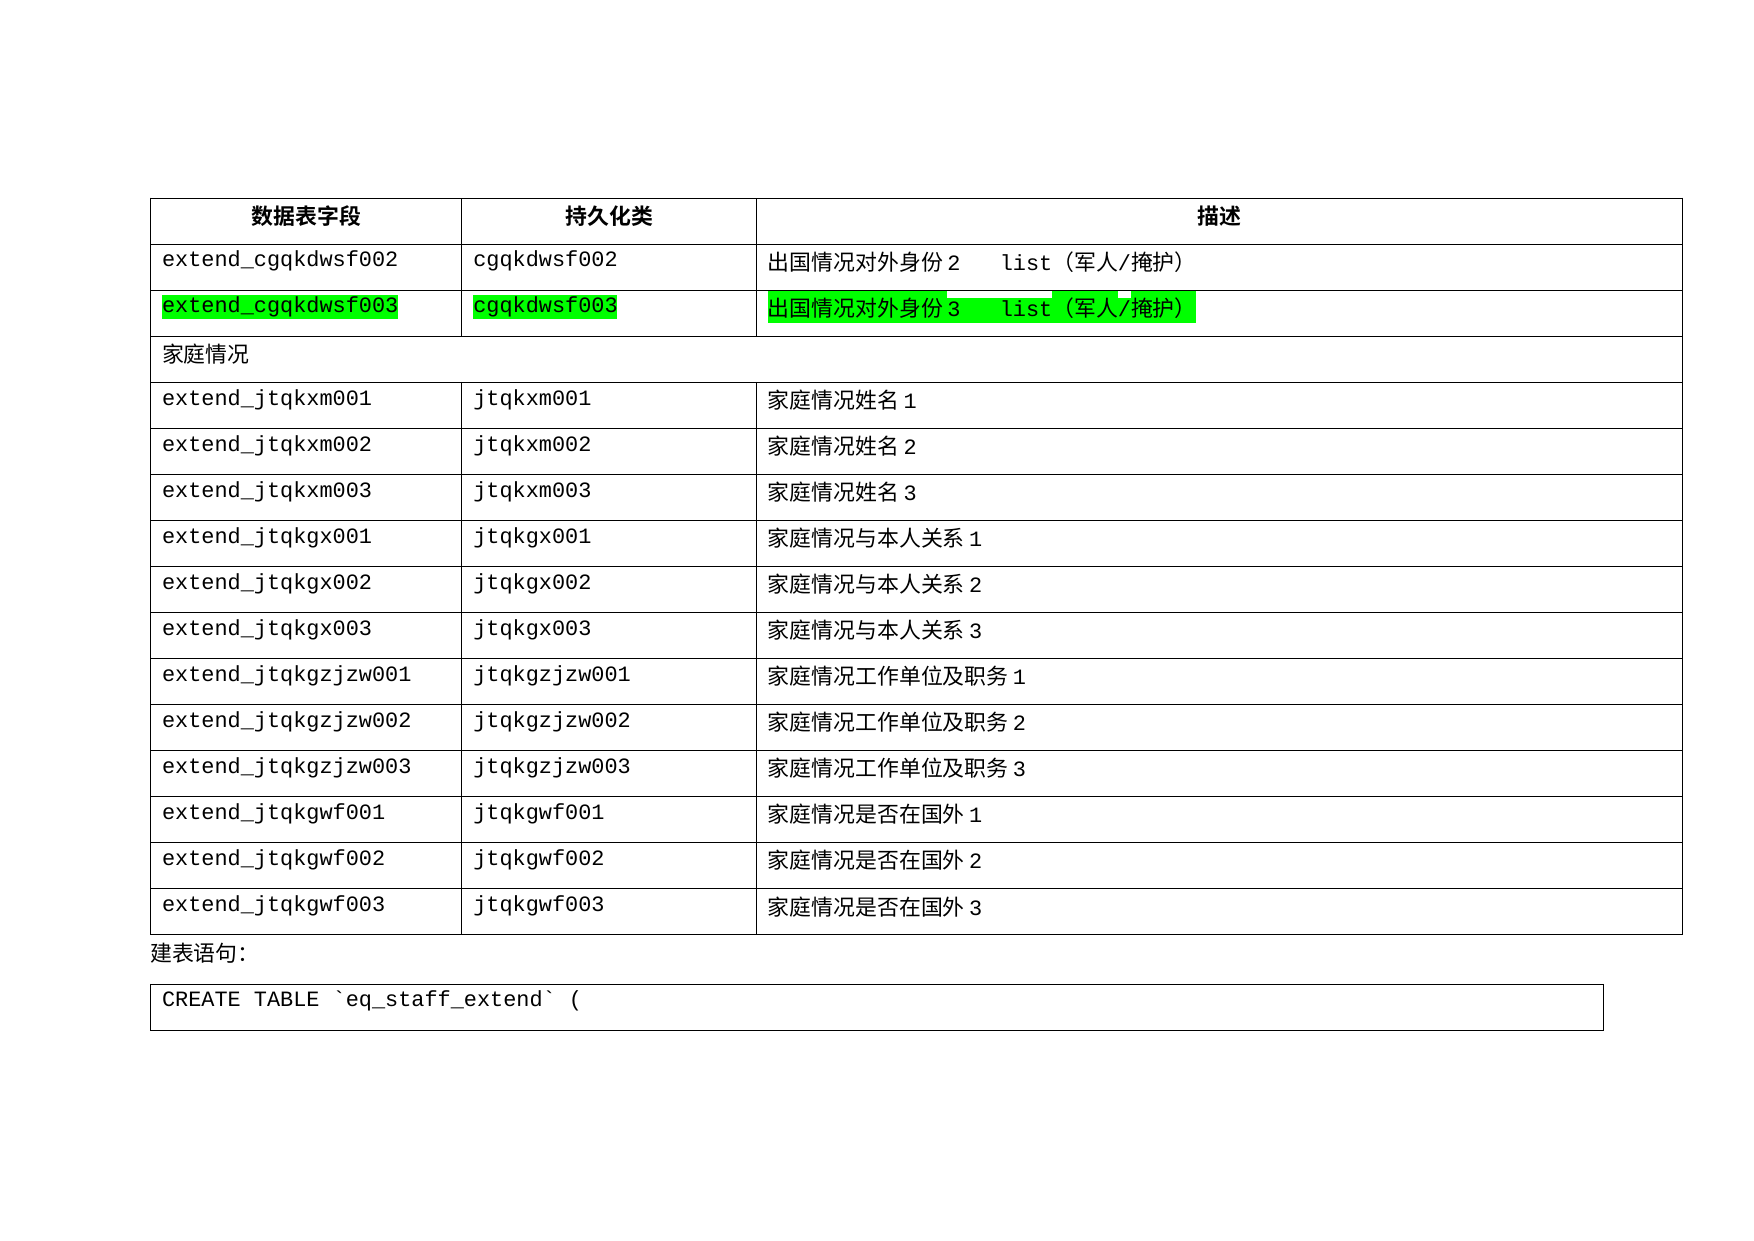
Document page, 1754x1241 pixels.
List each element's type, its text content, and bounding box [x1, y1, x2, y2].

table_cell jtqkgx003 [462, 613, 756, 658]
table_header 持久化类 [462, 199, 756, 244]
table_cell extend_jtqkgzjzw003 [151, 751, 461, 796]
text 建表语句： [150, 935, 1604, 968]
table_cell 家庭情况姓名3 [757, 475, 1682, 520]
table_cell 家庭情况姓名1 [757, 383, 1682, 428]
table_cell 家庭情况工作单位及职务2 [757, 705, 1682, 750]
table_cell 家庭情况是否在国外1 [757, 797, 1682, 842]
table_cell jtqkxm002 [462, 429, 756, 474]
table_cell 家庭情况工作单位及职务3 [757, 751, 1682, 796]
table_cell extend_cgqkdwsf003 [151, 291, 461, 336]
table_cell jtqkxm003 [462, 475, 756, 520]
table_cell extend_jtqkxm003 [151, 475, 461, 520]
table_cell jtqkxm001 [462, 383, 756, 428]
table_cell extend_jtqkgx003 [151, 613, 461, 658]
table_cell jtqkgx002 [462, 567, 756, 612]
table_cell extend_jtqkgx001 [151, 521, 461, 566]
table_cell extend_jtqkxm002 [151, 429, 461, 474]
table_cell extend_jtqkgx002 [151, 567, 461, 612]
table_cell jtqkgzjzw001 [462, 659, 756, 704]
table_cell extend_cgqkdwsf002 [151, 245, 461, 290]
table_cell 家庭情况工作单位及职务1 [757, 659, 1682, 704]
table_cell jtqkgzjzw002 [462, 705, 756, 750]
table_cell 家庭情况与本人关系3 [757, 613, 1682, 658]
table_cell extend_jtqkgwf001 [151, 797, 461, 842]
table_cell extend_jtqkgwf002 [151, 843, 461, 888]
table_cell 家庭情况是否在国外2 [757, 843, 1682, 888]
table_cell jtqkgwf003 [462, 889, 756, 934]
table_cell cgqkdwsf002 [462, 245, 756, 290]
table_cell 家庭情况是否在国外3 [757, 889, 1682, 934]
table_cell cgqkdwsf003 [462, 291, 756, 336]
table_cell 家庭情况与本人关系2 [757, 567, 1682, 612]
table_cell 家庭情况姓名2 [757, 429, 1682, 474]
table_cell 出国情况对外身份3 list（军人/掩护） [757, 291, 1682, 336]
table_cell jtqkgzjzw003 [462, 751, 756, 796]
table_header 描述 [757, 199, 1682, 244]
table_cell jtqkgwf001 [462, 797, 756, 842]
table_cell extend_jtqkgzjzw001 [151, 659, 461, 704]
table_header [151, 985, 1603, 1030]
table_cell 家庭情况 [151, 337, 1682, 382]
table_cell extend_jtqkxm001 [151, 383, 461, 428]
table_cell 出国情况对外身份2 list（军人/掩护） [757, 245, 1682, 290]
table_cell extend_jtqkgzjzw002 [151, 705, 461, 750]
table_cell extend_jtqkgwf003 [151, 889, 461, 934]
table_cell jtqkgx001 [462, 521, 756, 566]
table_cell jtqkgwf002 [462, 843, 756, 888]
table_cell 家庭情况与本人关系1 [757, 521, 1682, 566]
table_header 数据表字段 [151, 199, 461, 244]
